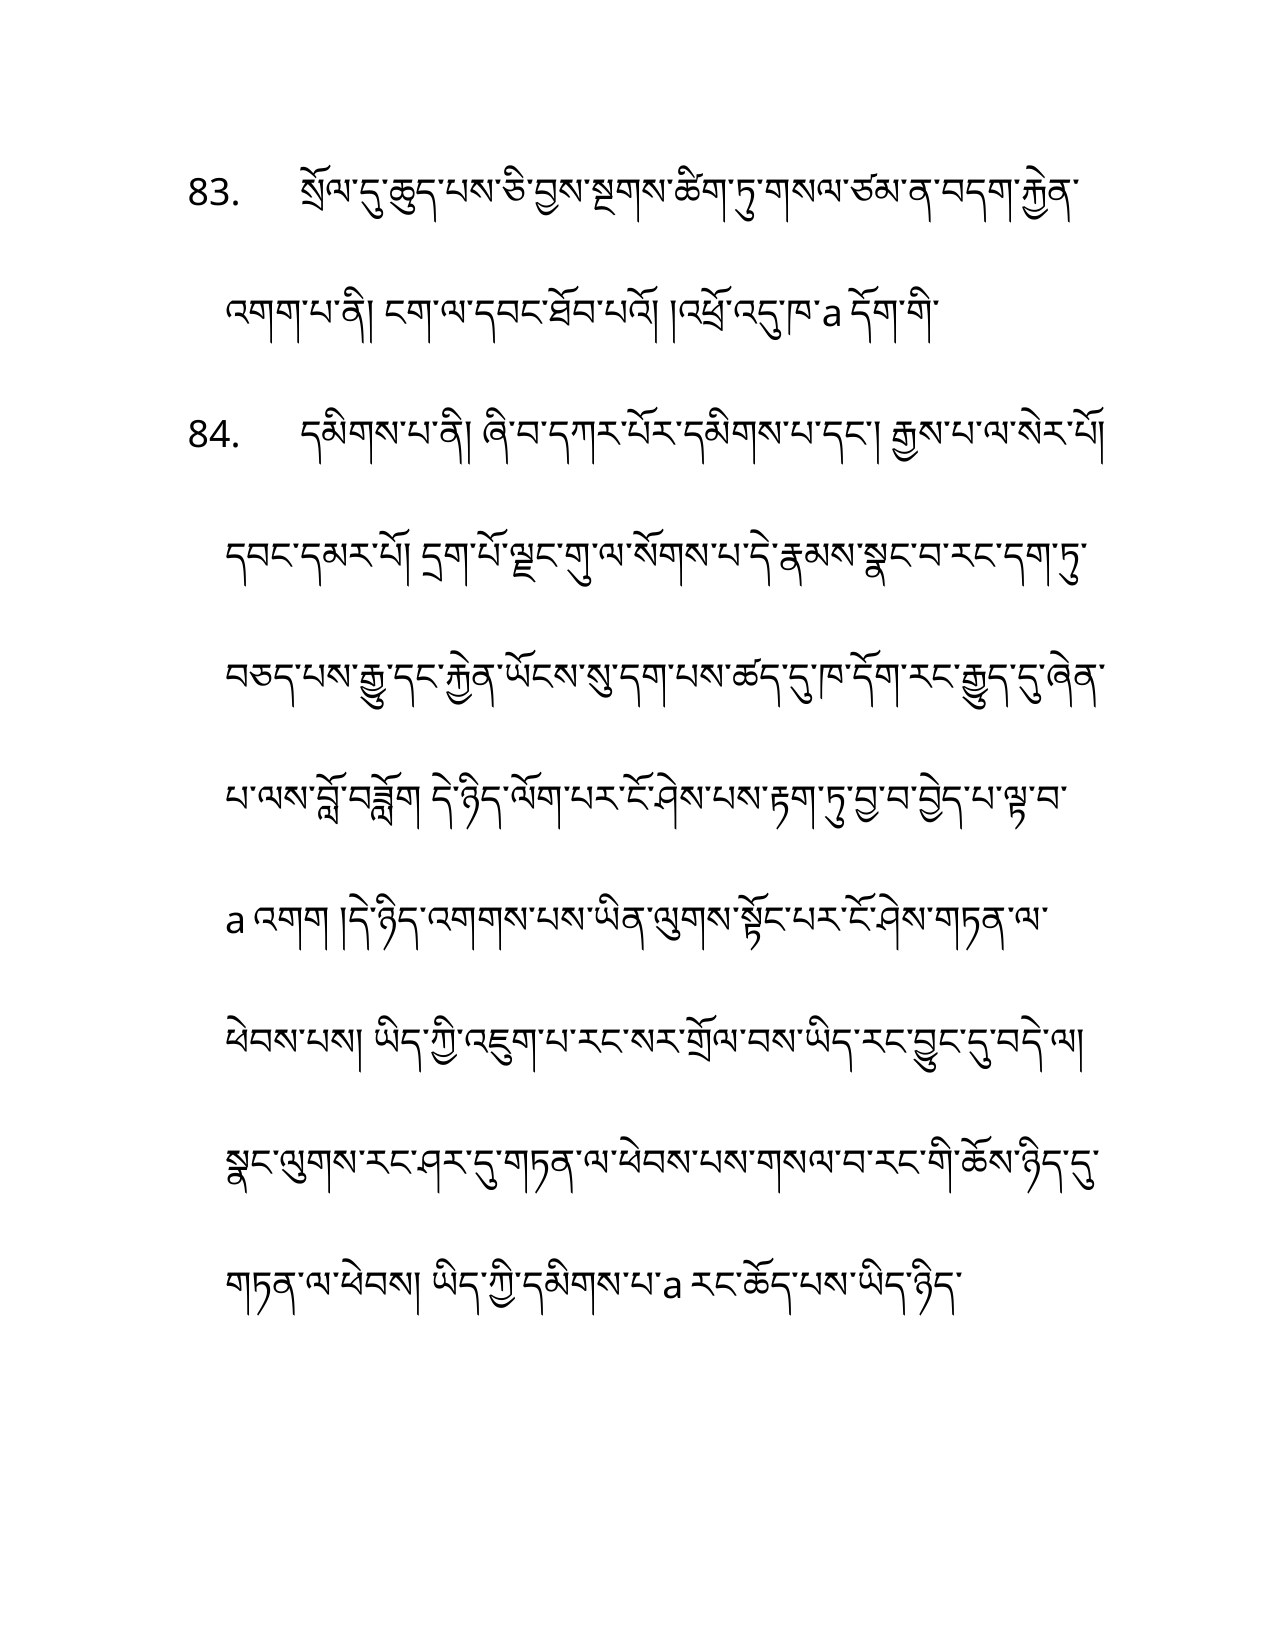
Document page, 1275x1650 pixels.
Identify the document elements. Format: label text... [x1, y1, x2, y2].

list དམིགས་པ་ནི། ཞི་བ་དཀར་པོར་དམིགས་པ་དང༌། རྒྱས་པ་ལ་སེར་པོ། དབང་དམར་པོ། དྲག་པོ་ལྗང་གུ་ལ་སོགས་པ་དེ་རྣམས་སྣང་བ་རང་དག་ཏུ་བཅད་པས་རྒྱུ་དང་རྐྱེན་ཡོངས་སུ་དག་པས་ཚད་དུ་ཁ་དོག་རང་རྒྱུད་དུ་ཞེན་པ་ལས་བློ་བཟློག དེ་ཉིད་ལོག་པར་ངོ་ཤེས་པས་རྟག་ཏུ་བྱ་བ་བྱེད་པ་ལྟ་བ་aའགག །དེ་ཉིད་འགགས་པས་ཡིན་ལུགས་སྟོང་པར་ངོ་ཤེས་གཏན་ལ་ཕེབས་པས། ཡིད་ཀྱི་འཇུག་པ་རང་སར་གྲོལ་བས་ཡིད་རང་བྱུང་དུ་བདེ་ལ། སྣང་ལུགས་རང་ཤར་དུ་གཏན་ལ་ཕེབས་པས་གསལ་བ་རང་གི་ཆོས་ཉིད་དུ་གཏན་ལ་ཕེབས། ཡིད་ཀྱི་དམིགས་པ་aརང་ཆོད་པས་ཡིད་ཉིད་ [187, 393, 1125, 1349]
list སྲོལ་དུ་ཆུད་པས་ཅི་བྱས་སྔགས་ཚིག་ཏུ་གསལ་ཙམ་ན་བདག་རྐྱེན་འགག་པ་ནི། ངག་ལ་དབང་ཐོབ་པའོ། །འཕྲོ་འདུ་ཁ་aདོག་གི་ [187, 150, 1125, 377]
